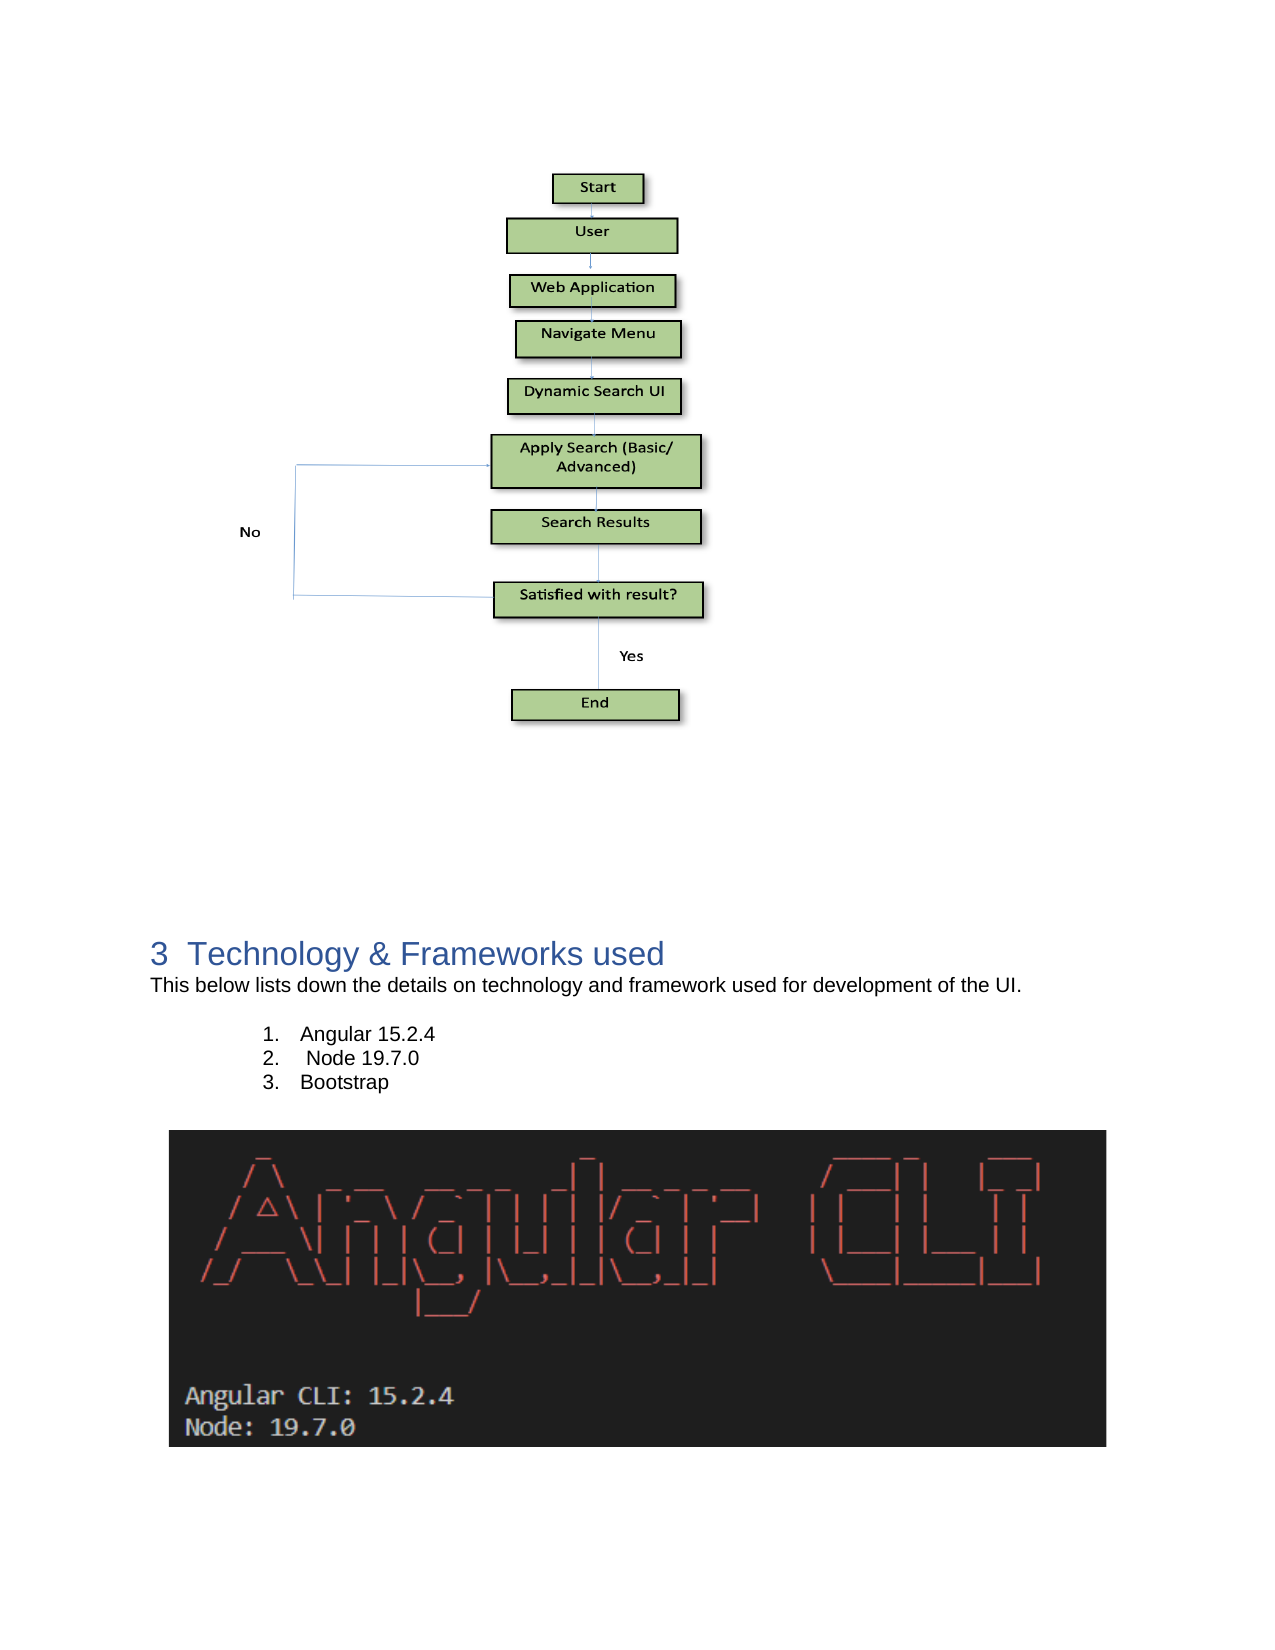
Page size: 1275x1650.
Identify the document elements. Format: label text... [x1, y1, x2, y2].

list Angular 15.2.4 [262, 1022, 1125, 1046]
list Node 19.7.0 [262, 1046, 1125, 1070]
picture [168, 1130, 1107, 1447]
list Bootstrap [262, 1070, 1125, 1094]
picture [150, 150, 1018, 858]
text 3 Technology & Frameworks used This below lists down the details on technology and framework used for development of the UI. [150, 934, 1125, 997]
